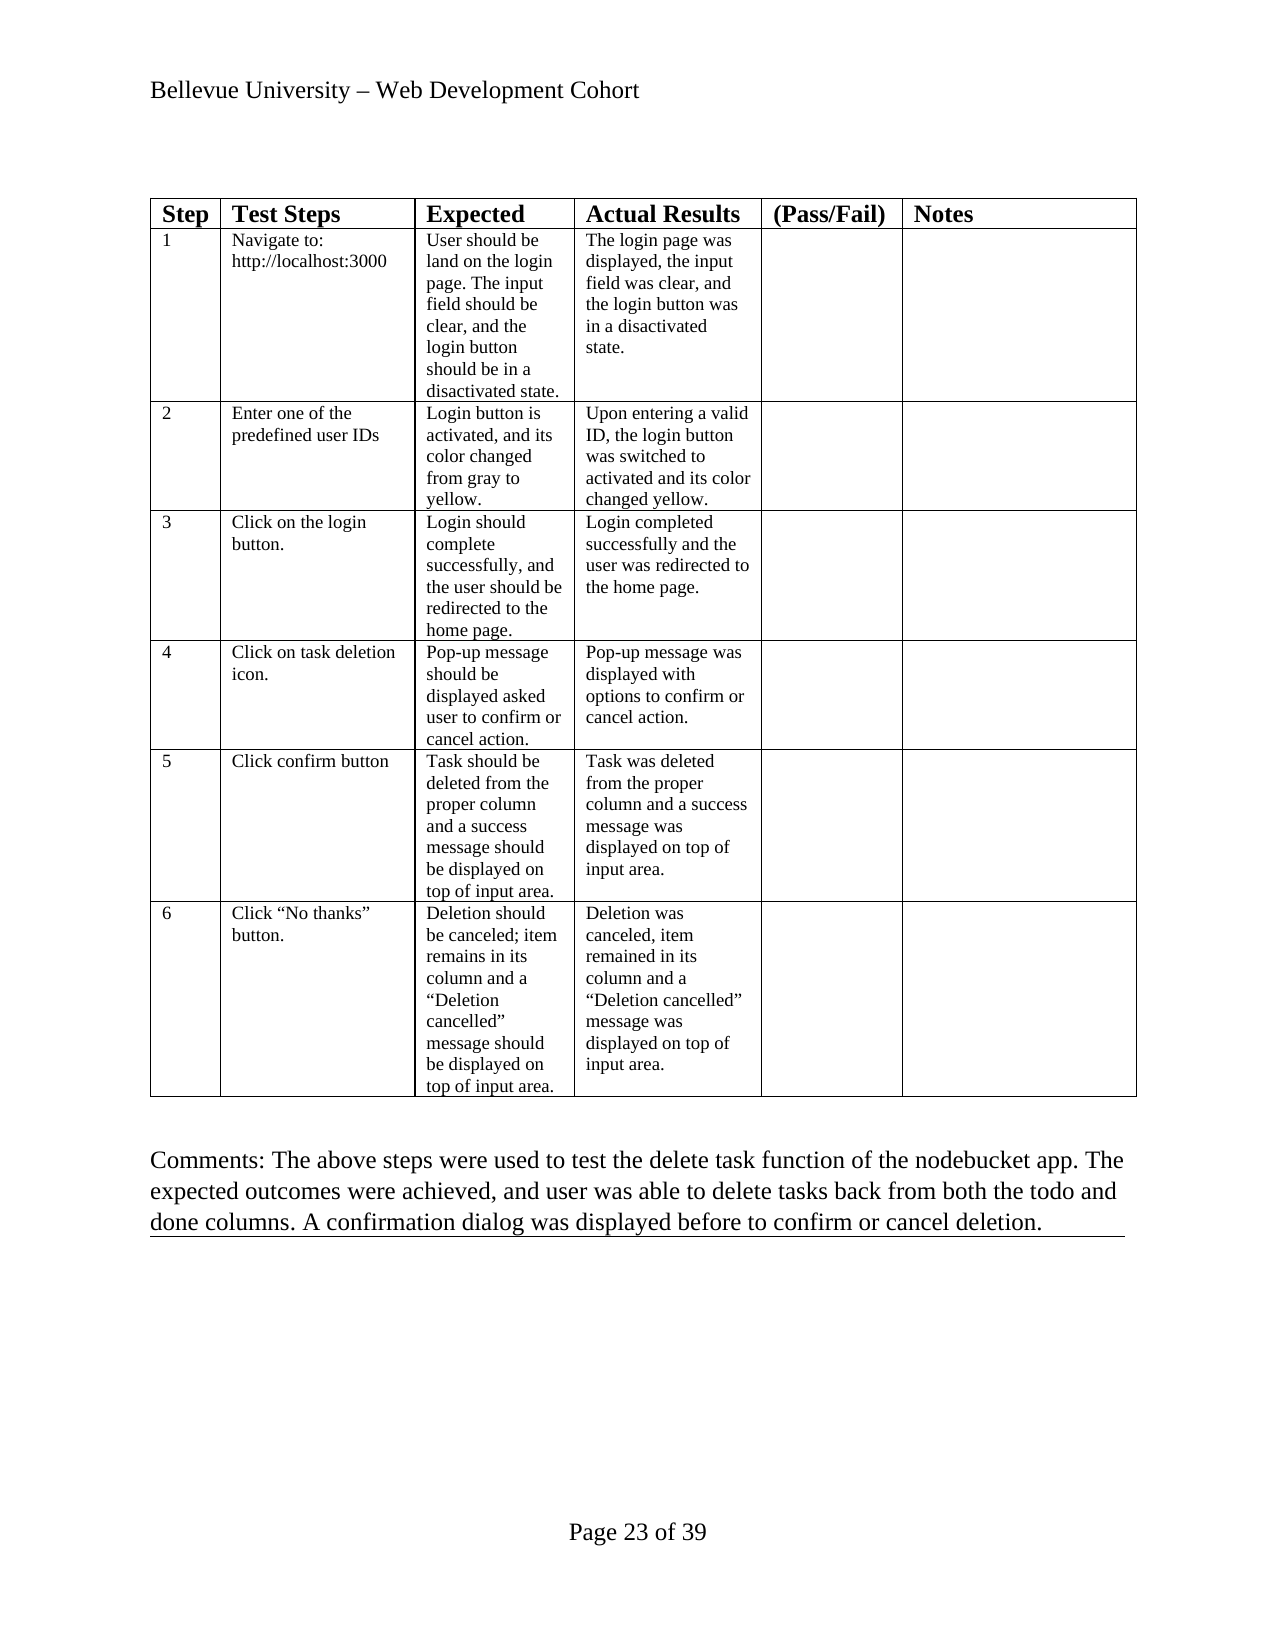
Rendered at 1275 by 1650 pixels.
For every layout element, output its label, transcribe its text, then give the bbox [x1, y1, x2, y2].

table_cell Deletion was canceled, item remained in its column and a “Deletion cancelled” message was displayed on top of input area. [575, 902, 761, 1096]
text Comments: The above steps were used to test the delete task function of the nodebucket app. The expected outcomes were achieved, and user was able to delete tasks back from both the todo and done columns. A confirmation dialog was displayed before to confirm or cancel deletion. [150, 1145, 1125, 1236]
table_cell 2 [151, 402, 220, 510]
table_cell [903, 641, 1136, 749]
table_cell [903, 750, 1136, 901]
table_header Expected [416, 199, 574, 227]
table_cell 3 [151, 511, 220, 640]
table_cell The login page was displayed, the input field was clear, and the login button was in a disactivated state. [575, 229, 761, 401]
table_cell Upon entering a valid ID, the login button was switched to activated and its color changed yellow. [575, 402, 761, 510]
table_cell Click “No thanks” button. [221, 902, 414, 1096]
table_cell [762, 902, 902, 1096]
table_cell [762, 641, 902, 749]
table_cell 1 [151, 229, 220, 401]
table_cell [903, 402, 1136, 510]
table_header Test Steps [221, 199, 414, 227]
table_cell Login should complete successfully, and the user should be redirected to the home page. [416, 511, 574, 640]
table_header Notes [903, 199, 1136, 227]
table_cell Task should be deleted from the proper column and a success message should be displayed on top of input area. [416, 750, 574, 901]
table_cell [903, 229, 1136, 401]
table_cell Click confirm button [221, 750, 414, 901]
table_cell 6 [151, 902, 220, 1096]
table_cell [762, 402, 902, 510]
table_cell [762, 229, 902, 401]
table_cell User should be land on the login page. The input field should be clear, and the login button should be in a disactivated state. [416, 229, 574, 401]
table_cell [903, 902, 1136, 1096]
table_cell 4 [151, 641, 220, 749]
table_cell Deletion should be canceled; item remains in its column and a “Deletion cancelled” message should be displayed on top of input area. [416, 902, 574, 1096]
table_cell 5 [151, 750, 220, 901]
table_cell Pop-up message should be displayed asked user to confirm or cancel action. [416, 641, 574, 749]
table_cell Click on the login button. [221, 511, 414, 640]
table_cell Task was deleted from the proper column and a success message was displayed on top of input area. [575, 750, 761, 901]
table_header Step [151, 199, 220, 227]
table_cell Login button is activated, and its color changed from gray to yellow. [416, 402, 574, 510]
table_cell [762, 750, 902, 901]
table_cell [762, 511, 902, 640]
table_header Actual Results [575, 199, 761, 227]
table_cell Navigate to: http://localhost:3000 [221, 229, 414, 401]
table_cell Click on task deletion icon. [221, 641, 414, 749]
table_header (Pass/Fail) [762, 199, 902, 227]
table_cell Login completed successfully and the user was redirected to the home page. [575, 511, 761, 640]
table_cell Enter one of the predefined user IDs [221, 402, 414, 510]
table_cell Pop-up message was displayed with options to confirm or cancel action. [575, 641, 761, 749]
table_cell [903, 511, 1136, 640]
